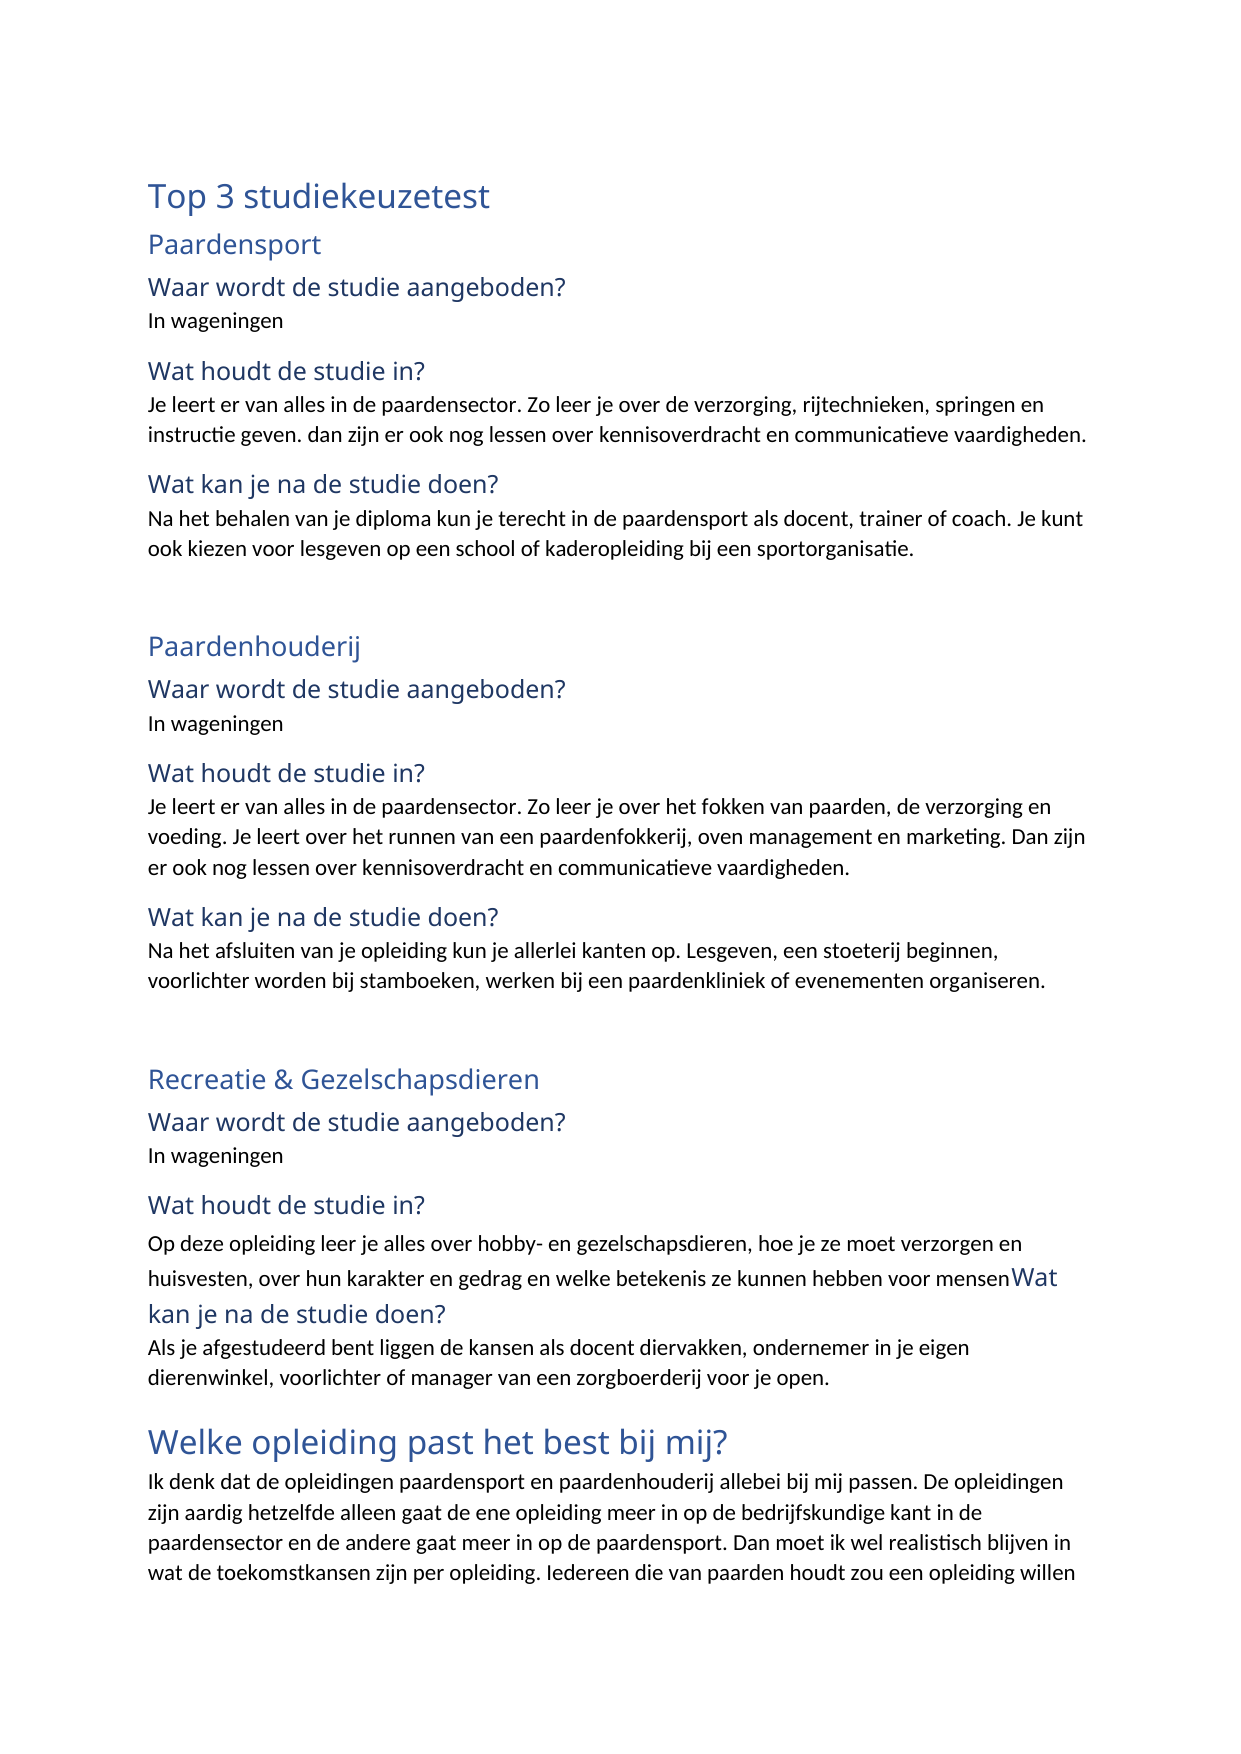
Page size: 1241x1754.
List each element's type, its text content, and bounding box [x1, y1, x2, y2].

subtitle Top 3 studiekeuzetest [148, 173, 1093, 218]
text Je leert er van alles in de paardensector. Zo leer je over de verzorging, rijtechnieken, springen en instructie geven. dan zijn er ook nog lessen over kennisoverdracht en communicatieve vaardigheden. [148, 390, 1093, 448]
text Na het afsluiten van je opleiding kun je allerlei kanten op. Lesgeven, een stoeterij beginnen, voorlichter worden bij stamboeken, werken bij een paardenkliniek of evenementen organiseren. [148, 936, 1093, 994]
text In wageningen [148, 709, 1093, 737]
text In wageningen [148, 1141, 1093, 1169]
subtitle Recreatie & Gezelschapsdieren [148, 1060, 1093, 1097]
text Als je afgestudeerd bent liggen de kansen als docent diervakken, ondernemer in je eigen dierenwinkel, voorlichter of manager van een zorgboerderij voor je open. [148, 1333, 1093, 1391]
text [148, 1467, 1093, 1586]
subtitle Op deze opleiding leer je alles over hobby- en gezelschapsdieren, hoe je ze moet verzorgen en huisvesten, over hun karakter en gedrag en welke betekenis ze kunnen hebben voor mensenWat kan je na de studie doen? [148, 1229, 1093, 1330]
text Na het behalen van je diploma kun je terecht in de paardensport als docent, trainer of coach. Je kunt ook kiezen voor lesgeven op een school of kaderopleiding bij een sportorganisatie. [148, 504, 1093, 562]
subtitle Waar wordt de studie aangeboden? [148, 1104, 1093, 1138]
subtitle Paardensport [148, 226, 1093, 263]
subtitle Waar wordt de studie aangeboden? [148, 672, 1093, 706]
text Je leert er van alles in de paardensector. Zo leer je over het fokken van paarden, de verzorging en voeding. Je leert over het runnen van een paardenfokkerij, oven management en marketing. Dan zijn er ook nog lessen over kennisoverdracht en communicatieve vaardigheden. [148, 792, 1093, 881]
subtitle Wat kan je na de studie doen? [148, 467, 1093, 501]
subtitle Waar wordt de studie aangeboden? [148, 270, 1093, 304]
text In wageningen [148, 306, 1093, 334]
subtitle Welke opleiding past het best bij mij? [148, 1418, 1093, 1464]
subtitle Wat kan je na de studie doen? [148, 899, 1093, 934]
subtitle Wat houdt de studie in? [148, 353, 1093, 387]
subtitle Wat houdt de studie in? [148, 1188, 1093, 1222]
subtitle Wat houdt de studie in? [148, 756, 1093, 789]
subtitle Paardenhouderij [148, 628, 1093, 665]
